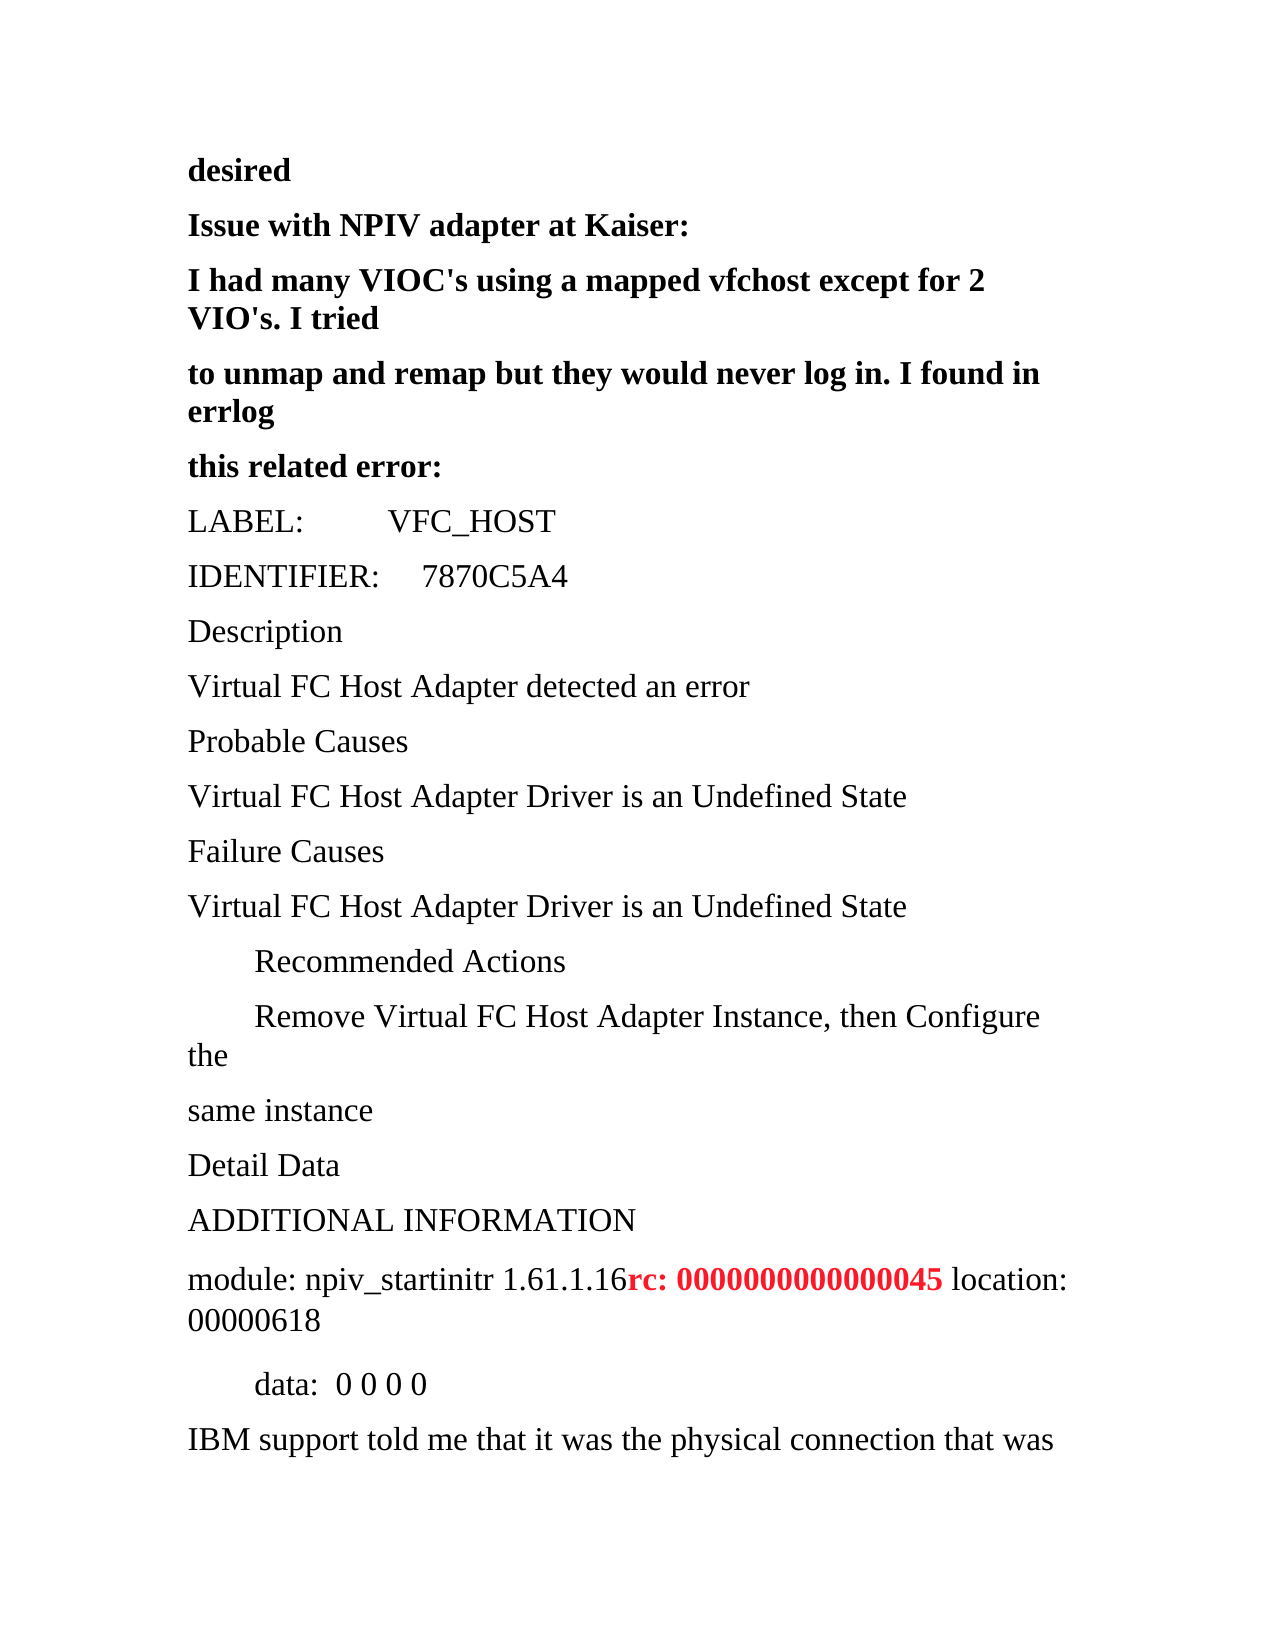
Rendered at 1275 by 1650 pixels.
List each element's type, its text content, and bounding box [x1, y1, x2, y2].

text Virtual FC Host Adapter Driver is an Undefined State [187, 777, 1087, 815]
text Failure Causes [187, 832, 1087, 870]
text to unmap and remap but they would never log in. I found in errlog [187, 353, 1087, 430]
text Recommended Actions [187, 942, 1087, 980]
text Probable Causes [187, 722, 1087, 760]
text Detail Data [187, 1145, 1087, 1183]
text data: 0 0 0 0 [187, 1364, 1087, 1402]
text Remove Virtual FC Host Adapter Instance, then Configure the [187, 997, 1087, 1073]
text Issue with NPIV adapter at Kaiser: [187, 205, 1087, 243]
text Virtual FC Host Adapter Driver is an Undefined State [187, 887, 1087, 925]
text IDENTIFIER: 7870C5A4 [187, 557, 1087, 595]
text same instance [187, 1090, 1087, 1128]
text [187, 150, 1087, 188]
text this related error: [187, 447, 1087, 485]
text ADDITIONAL INFORMATION [187, 1200, 1087, 1238]
text module: npiv_startinitr 1.61.1.16 rc: 0000000000000045 location: 00000618 [187, 1255, 1087, 1339]
text I had many VIOC's using a mapped vfchost except for 2 VIO's. I tried [187, 260, 1087, 337]
text Description [187, 612, 1087, 650]
text LABEL: VFC_HOST [187, 502, 1087, 540]
text Virtual FC Host Adapter detected an error [187, 667, 1087, 705]
text IBM support told me that it was the physical connection that was [187, 1419, 1087, 1457]
